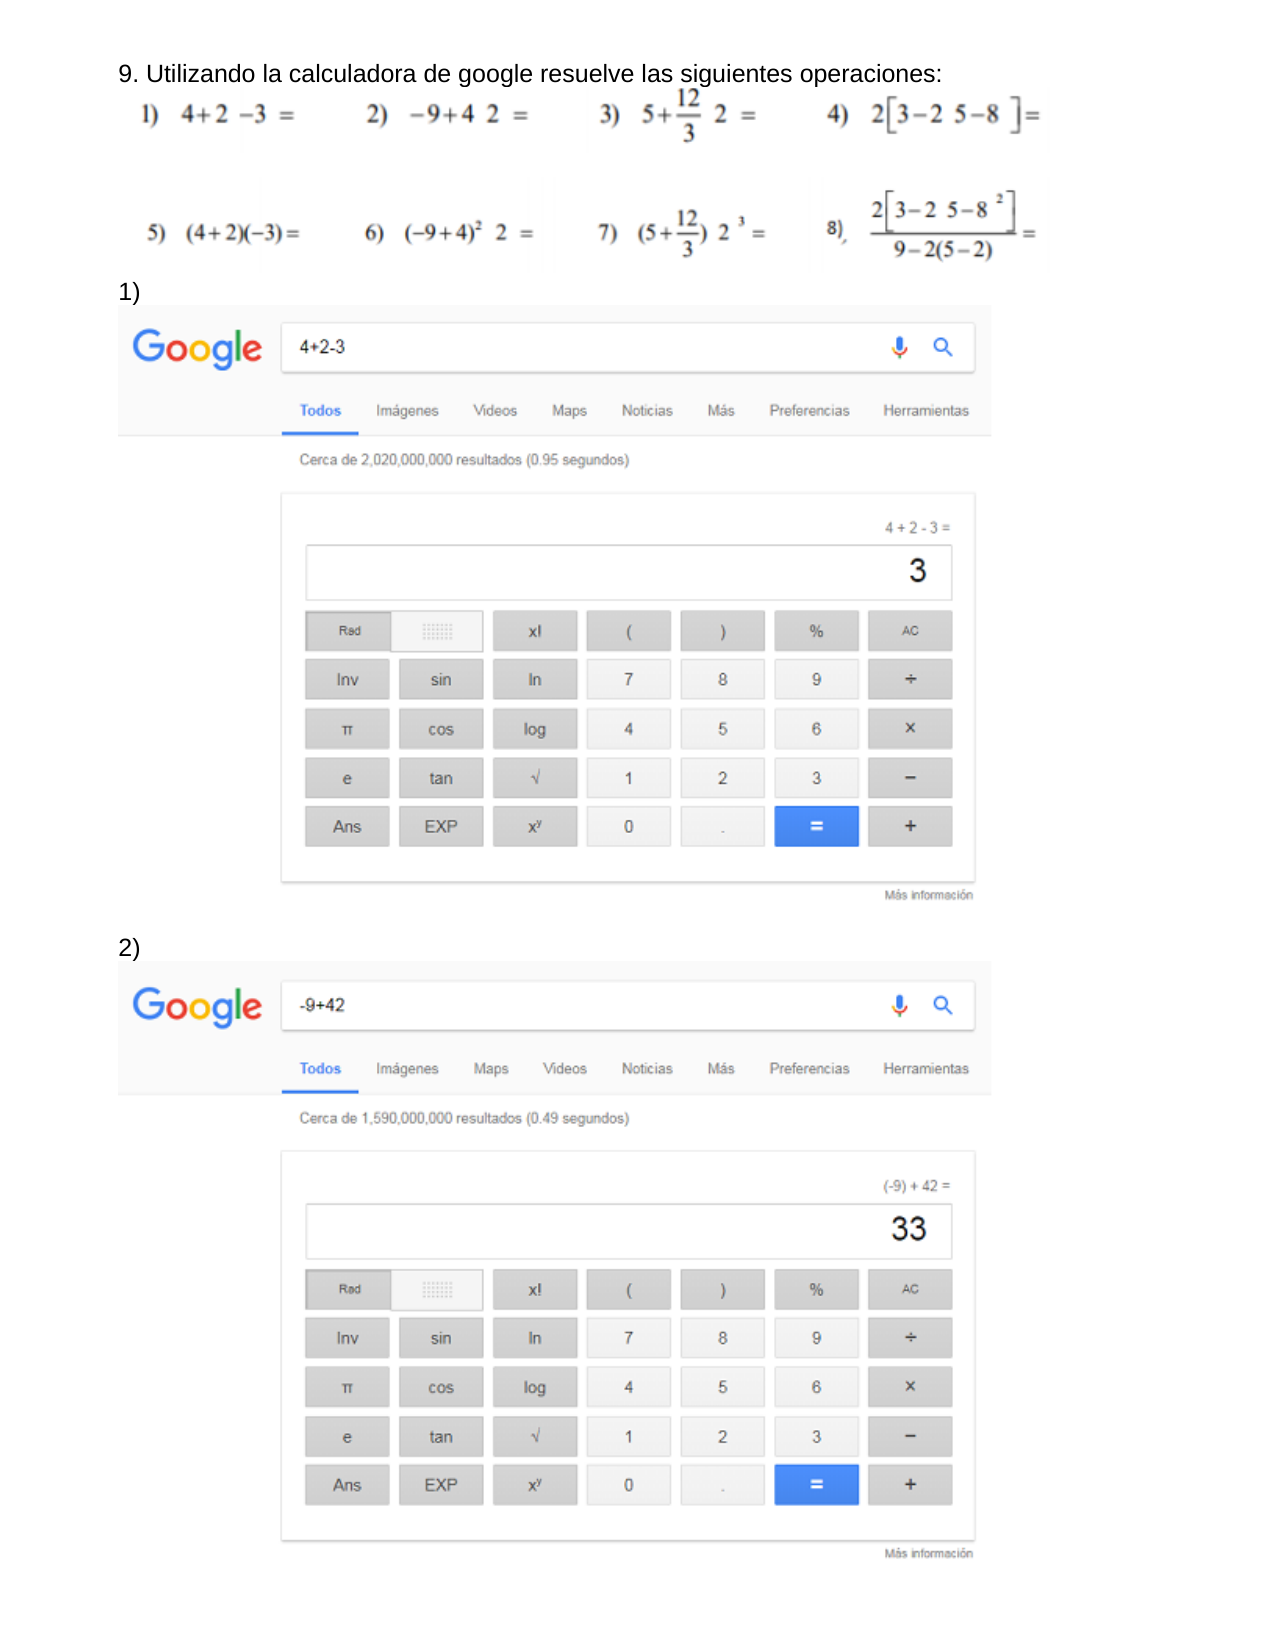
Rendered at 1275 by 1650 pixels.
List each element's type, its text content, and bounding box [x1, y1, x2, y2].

picture [118, 305, 992, 905]
text 2) [118, 933, 1205, 962]
picture [118, 87, 1053, 277]
text 1) [118, 277, 1205, 306]
picture [118, 961, 992, 1570]
